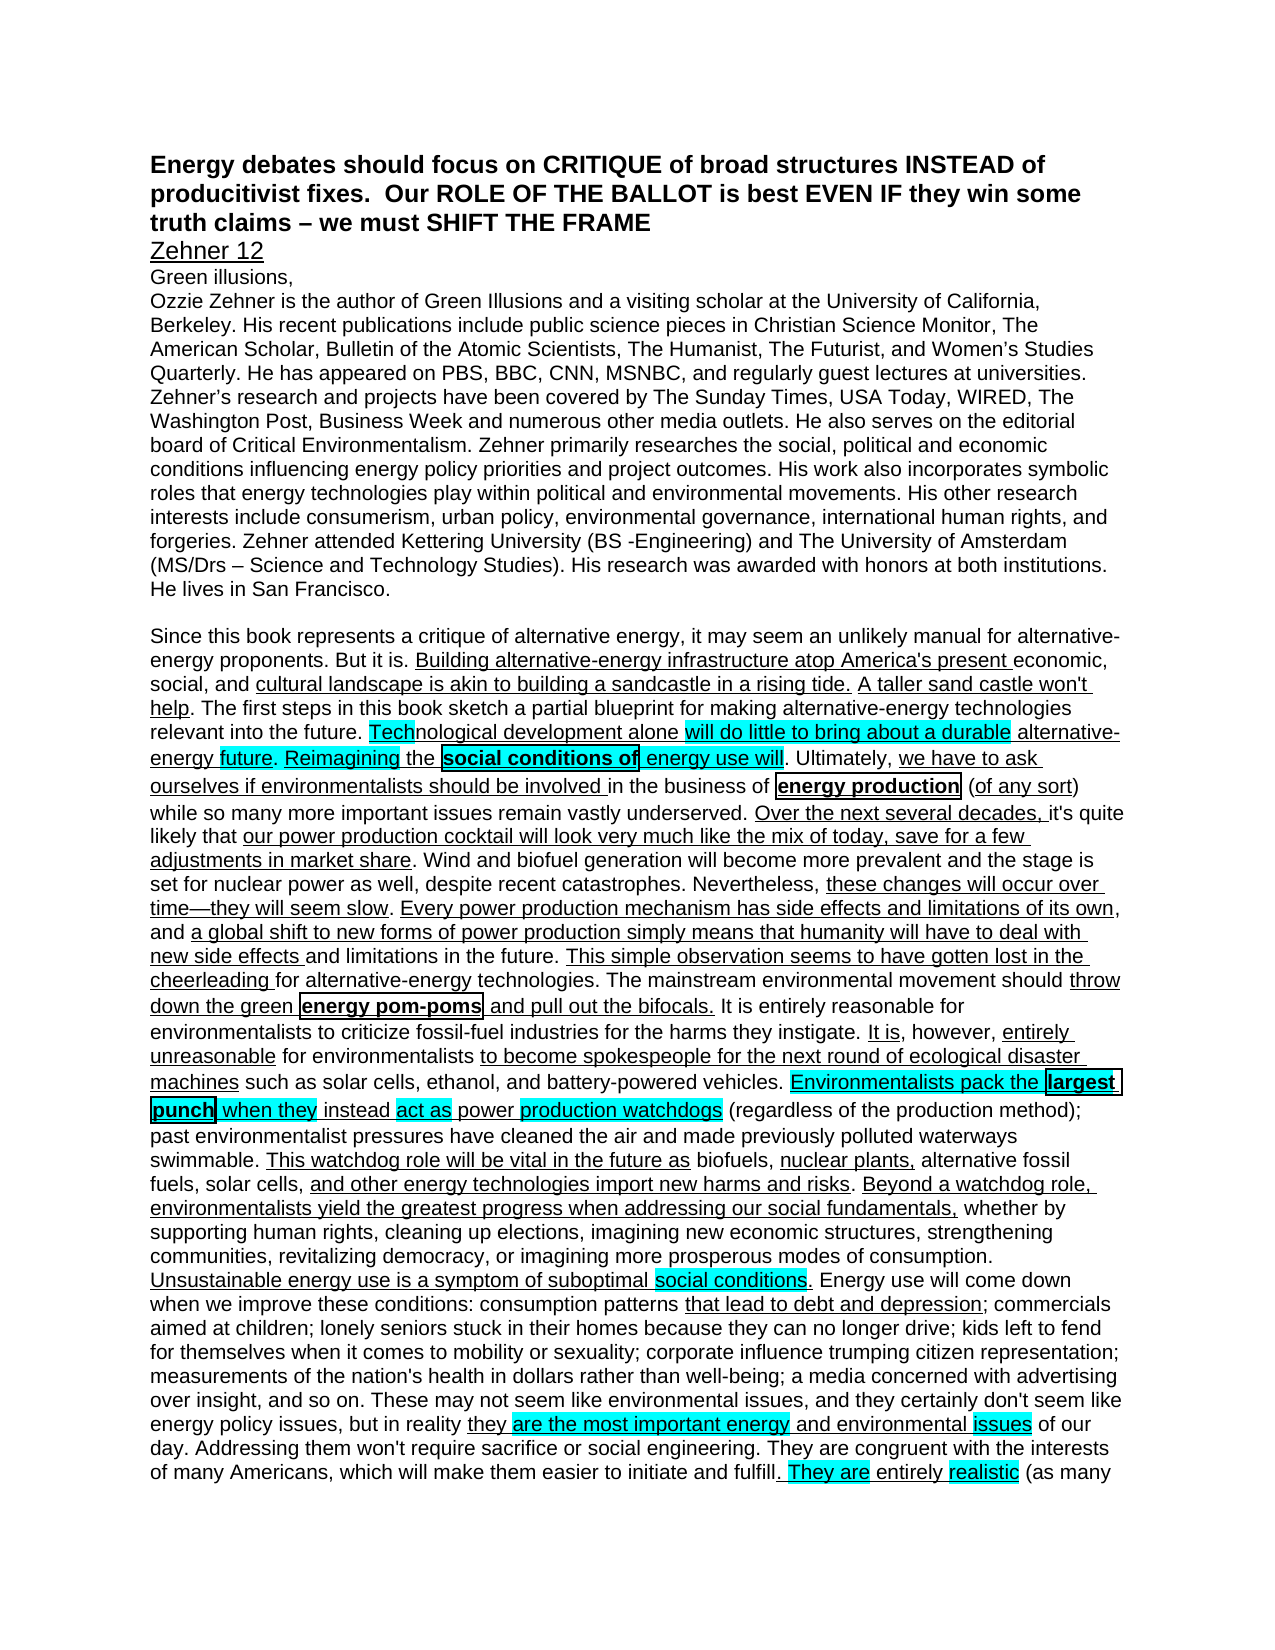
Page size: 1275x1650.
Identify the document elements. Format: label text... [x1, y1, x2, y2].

text Green illusions, [150, 265, 1125, 289]
text Ozzie Zehner is the author of Green Illusions and a visiting scholar at the University of California, Berkeley. His recent publications include public science pieces in Christian Science Monitor, The American Scholar, Bulletin of the Atomic Scientists, The Humanist, The Futurist, and Women’s Studies Quarterly. He has appeared on PBS, BBC, CNN, MSNBC, and regularly guest lectures at universities. Zehner’s research and projects have been covered by The Sunday Times, USA Today, WIRED, The Washington Post, Business Week and numerous other media outlets. He also serves on the editorial board of Critical Environmentalism. Zehner primarily researches the social, political and economic conditions influencing energy policy priorities and project outcomes. His work also incorporates symbolic roles that energy technologies play within political and environmental movements. His other research interests include consumerism, urban policy, environmental governance, international human rights, and forgeries. Zehner attended Kettering University (BS -Engineering) and The University of Amsterdam (MS/Drs – Science and Technology Studies). His research was awarded with honors at both institutions. He lives in San Francisco. [150, 289, 1125, 600]
text Zehner 12 [150, 236, 1125, 265]
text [150, 624, 1125, 1484]
subtitle Energy debates should focus on CRITIQUE of broad structures INSTEAD of producitivist fixes. Our ROLE OF THE BALLOT is best EVEN IF they win some truth claims – we must SHIFT THE FRAME [150, 150, 1125, 236]
